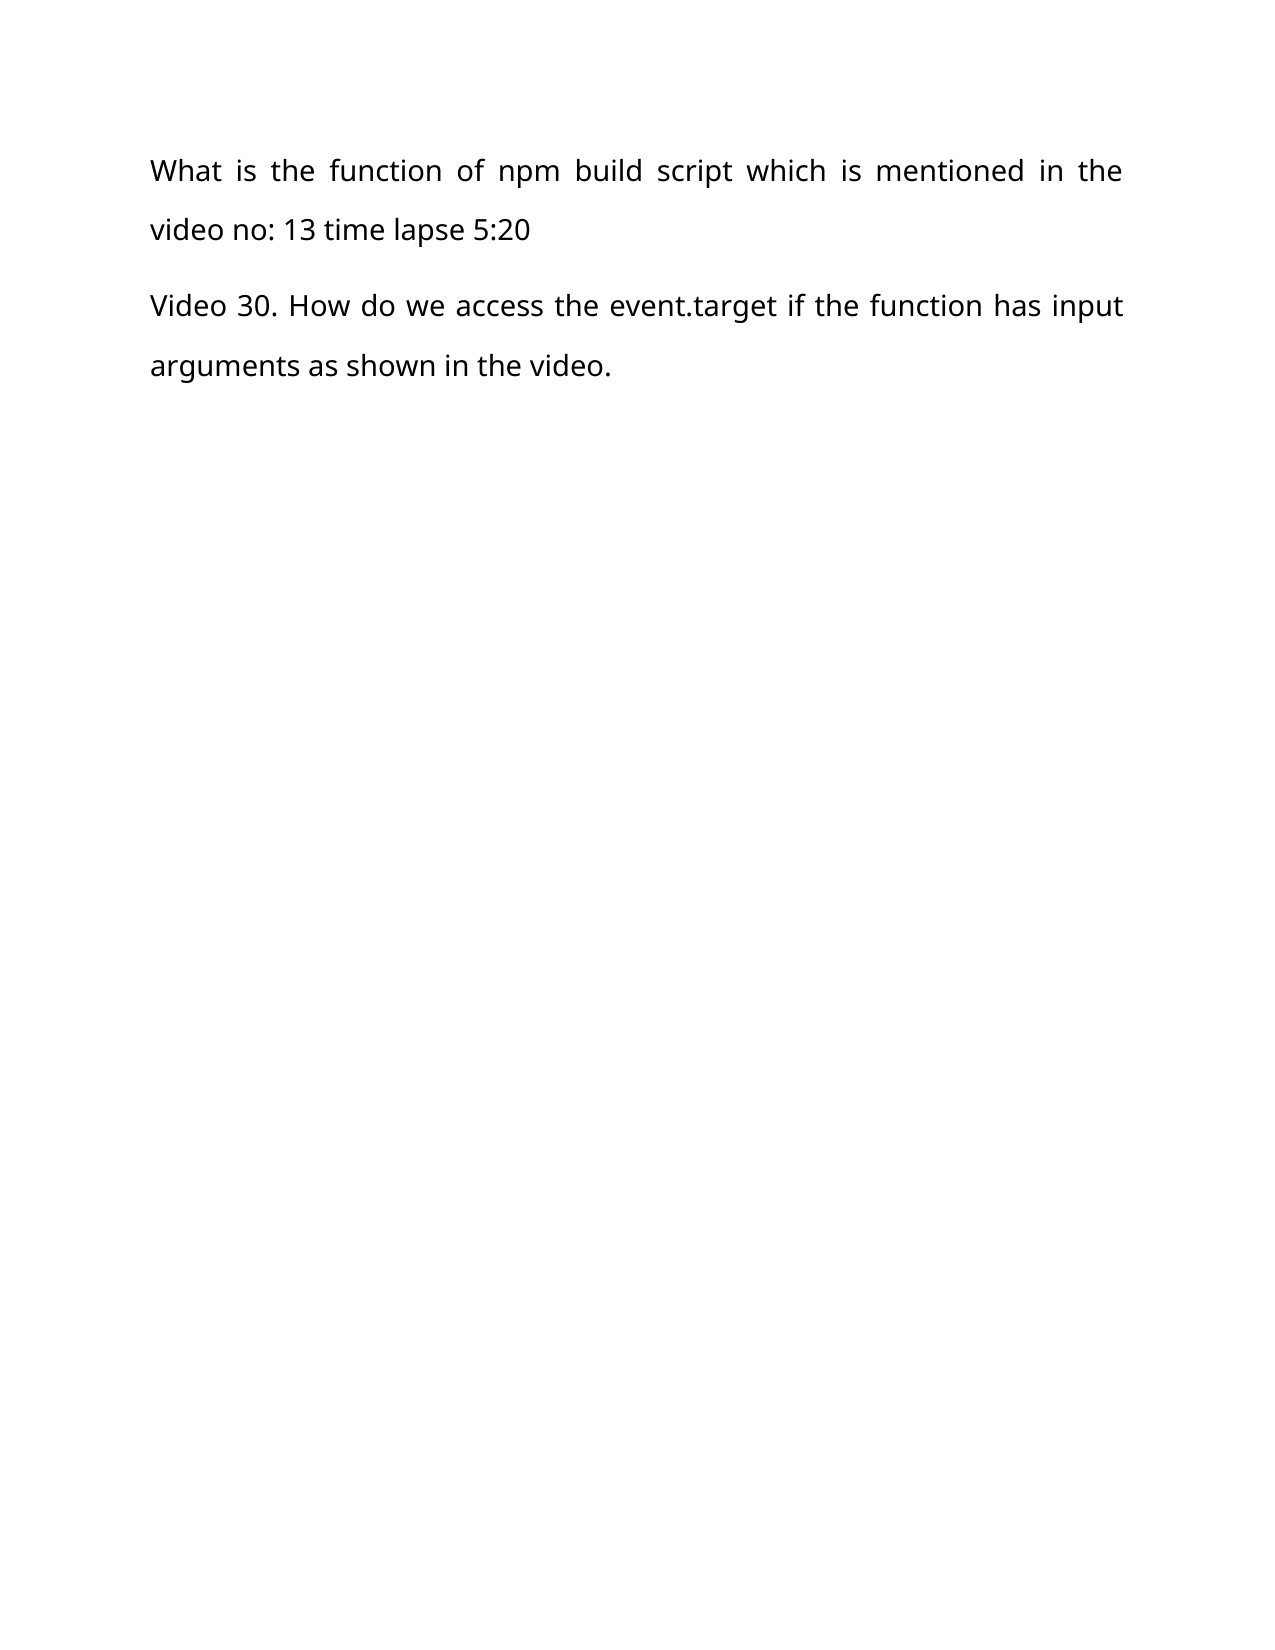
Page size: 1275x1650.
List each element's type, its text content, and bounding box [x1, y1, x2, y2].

text What is the function of npm build script which is mentioned in the video no: 13 time lapse 5:20 [150, 150, 1125, 249]
text Video 30. How do we access the event.target if the function has input arguments as shown in the video. [150, 285, 1125, 384]
